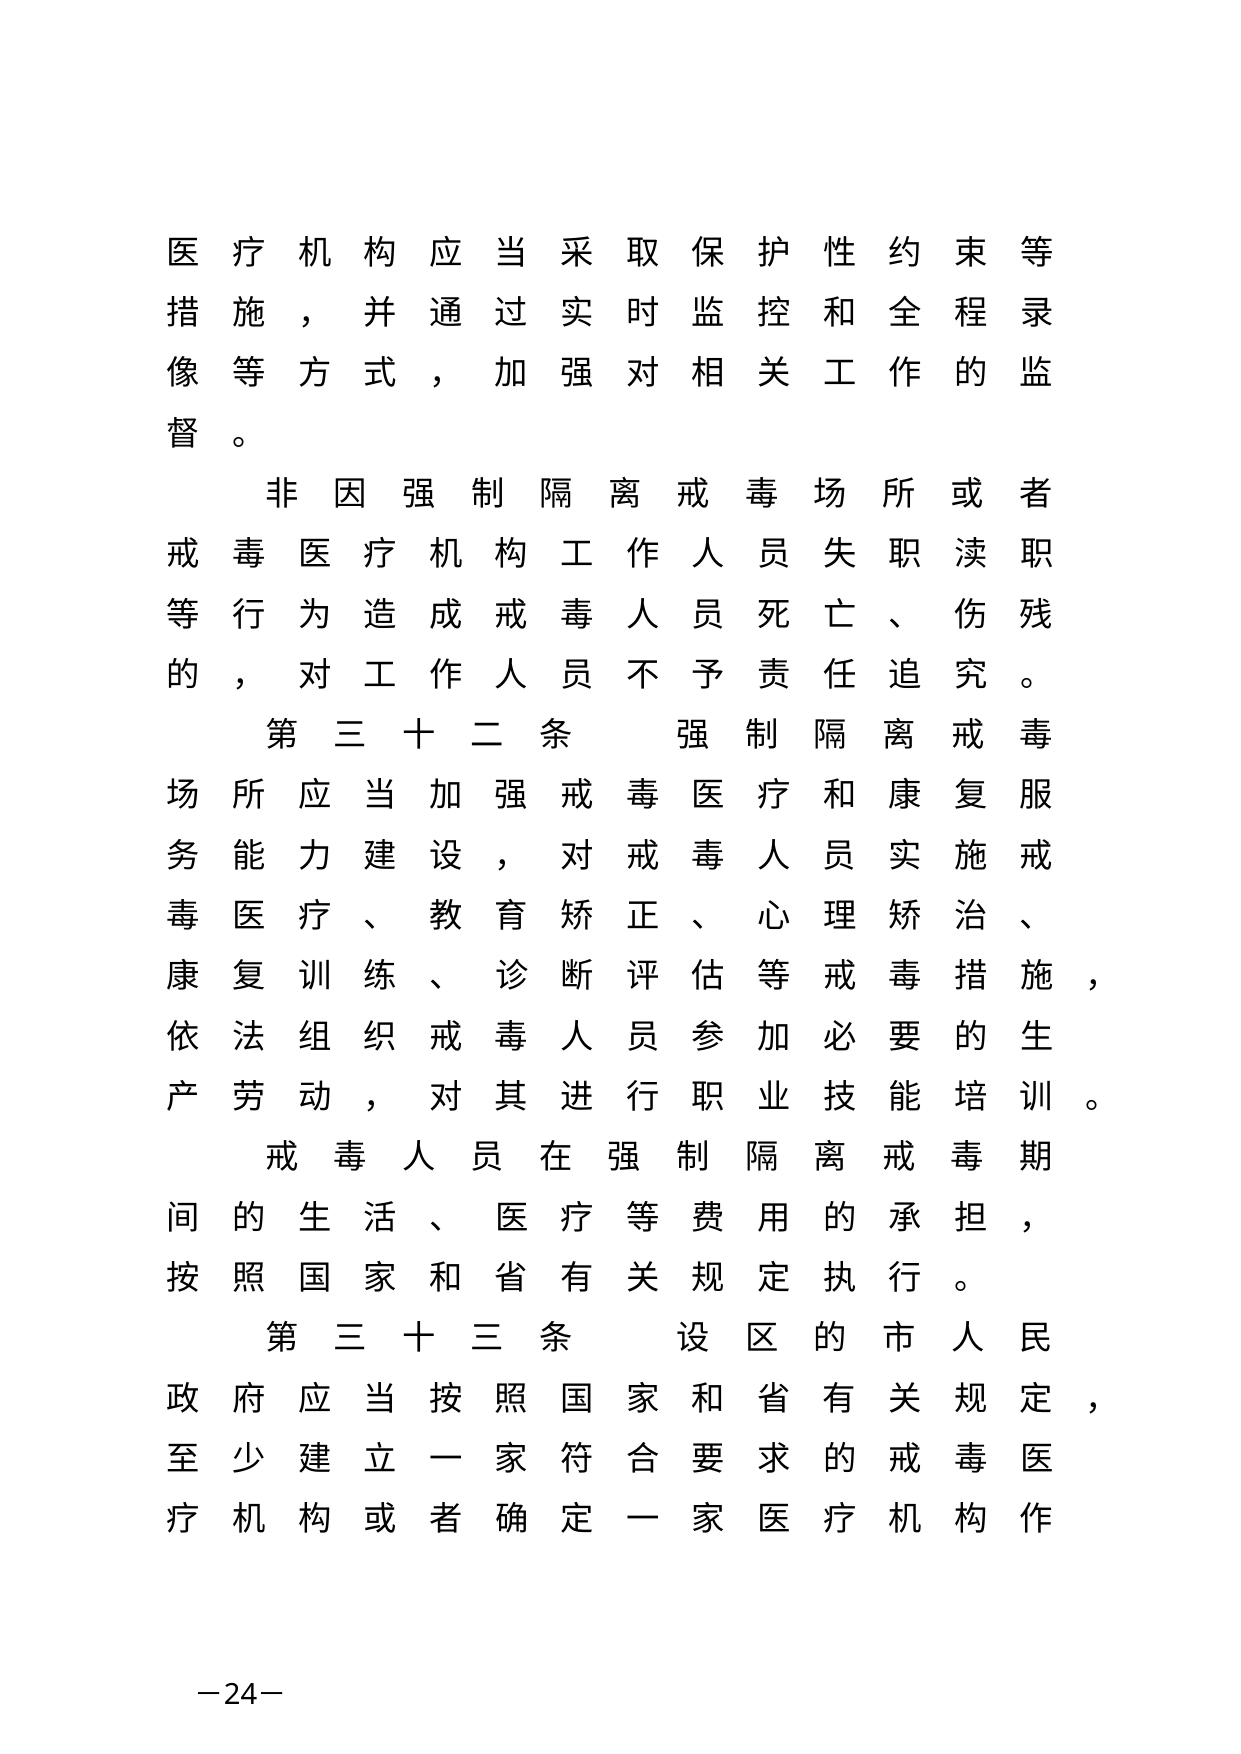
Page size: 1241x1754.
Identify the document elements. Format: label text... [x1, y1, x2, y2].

text 戒毒人员在强制隔离戒毒期间的生活、医疗等费用的承担，按照国家和省有关规定执行。 [167, 1124, 1085, 1305]
text 第三十二条 强制隔离戒毒场所应当加强戒毒医疗和康复服务能力建设，对戒毒人员实施戒毒医疗、教育矫正、心理矫治、康复训练、诊断评估等戒毒措施，依法组织戒毒人员参加必要的生产劳动，对其进行职业技能培训。 [167, 702, 1085, 1124]
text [167, 1305, 1085, 1546]
text 非因强制隔离戒毒场所或者戒毒医疗机构工作人员失职渎职等行为造成戒毒人员死亡、伤残的，对工作人员不予责任追究。 [167, 461, 1085, 702]
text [167, 219, 1085, 461]
